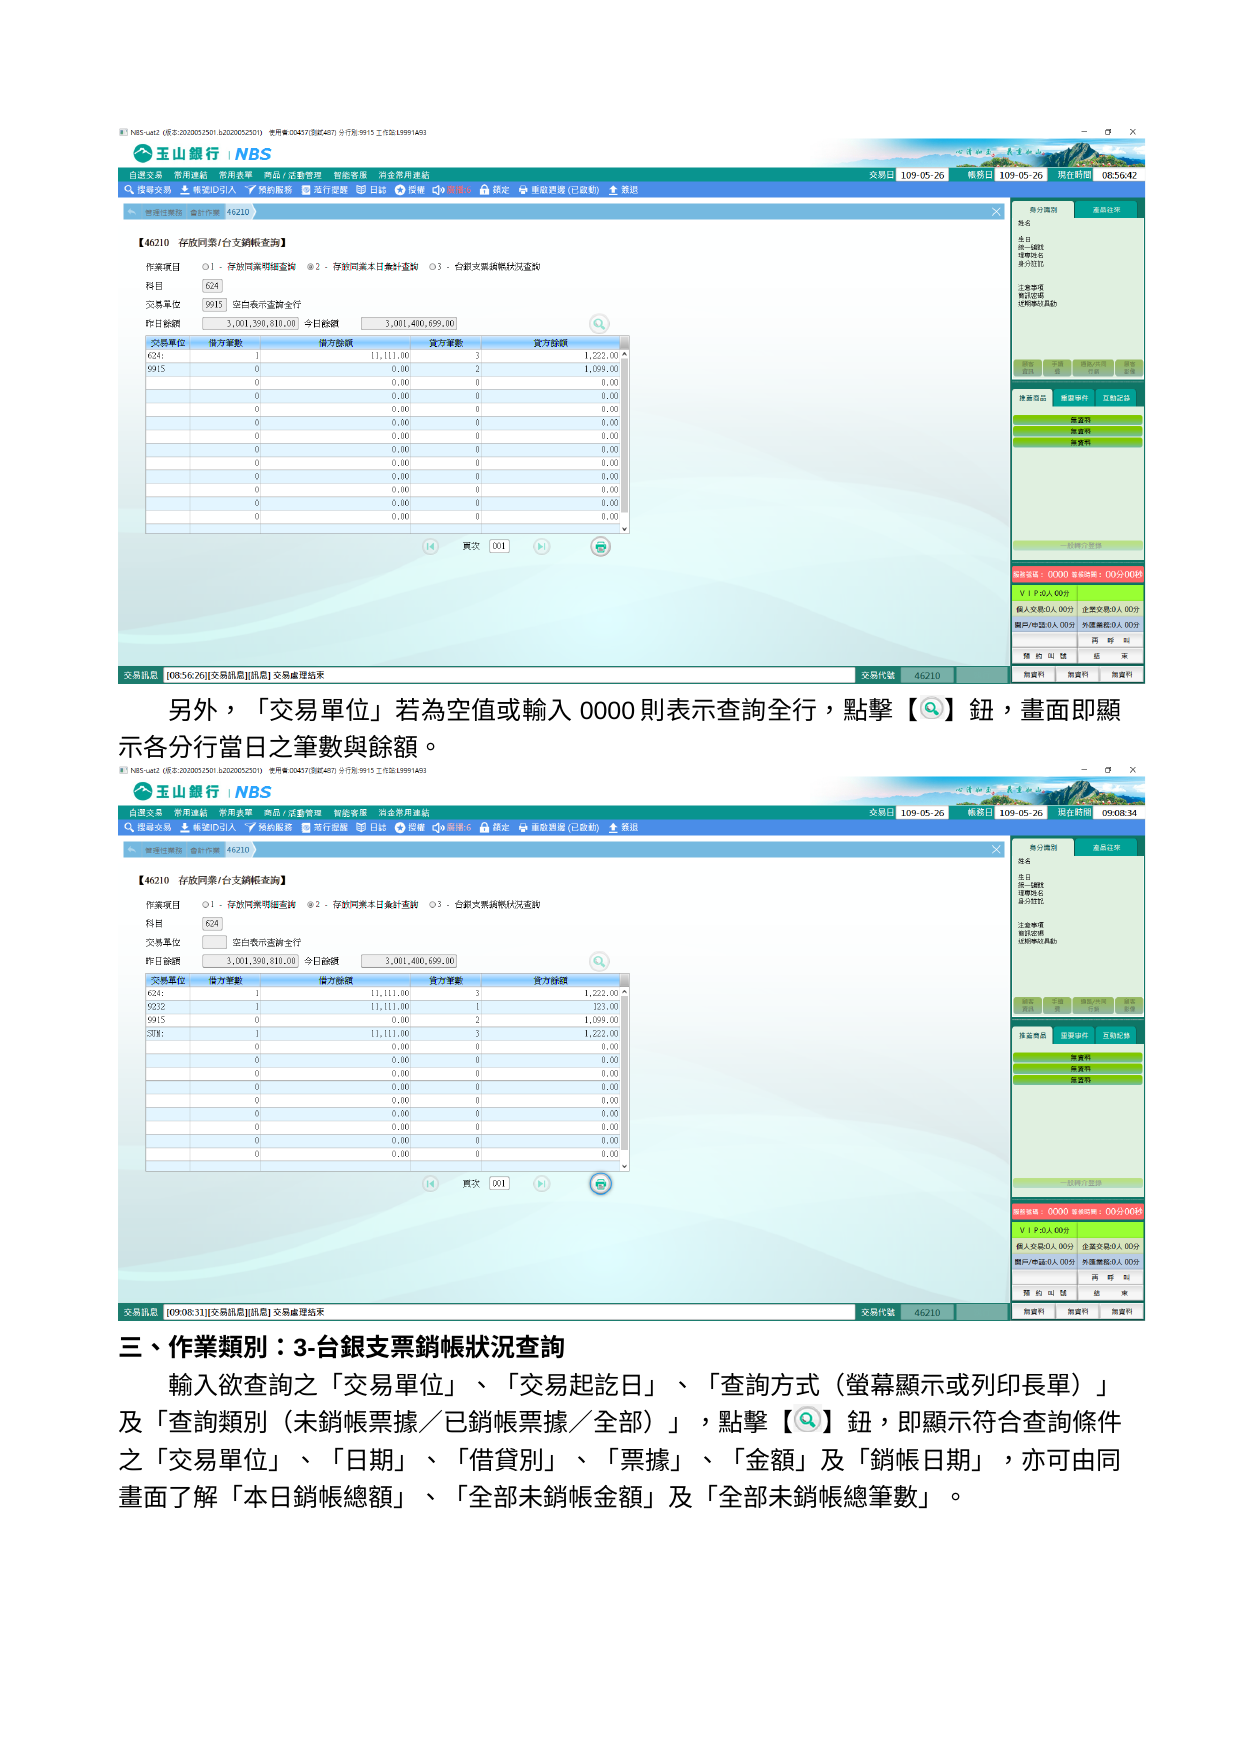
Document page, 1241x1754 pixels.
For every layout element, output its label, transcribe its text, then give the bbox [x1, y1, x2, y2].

text 另外，「交易單位」若為空值或輸入0000則表示查詢全行，點擊【】鈕，畫面即顯示各分行當日之筆數與餘額。 [118, 689, 1122, 764]
picture [118, 764, 1146, 1321]
picture [920, 695, 945, 719]
text 輸入欲查詢之「交易單位」、「交易起訖日」、「查詢方式（螢幕顯示或列印長單）」及「查詢類別（未銷帳票據∕已銷帳票據∕全部）」，點擊【】鈕，即顯示符合查詢條件之「交易單位」、「日期」、「借貸別」、「票據」、「金額」及「銷帳日期」，亦可由同畫面了解「本日銷帳總額」、「全部未銷帳金額」及「全部未銷帳總筆數」。 [118, 1364, 1122, 1514]
picture [118, 127, 1146, 684]
picture [793, 1404, 823, 1432]
text 三、作業類別：3-台銀支票銷帳狀況查詢 [118, 1327, 1122, 1364]
